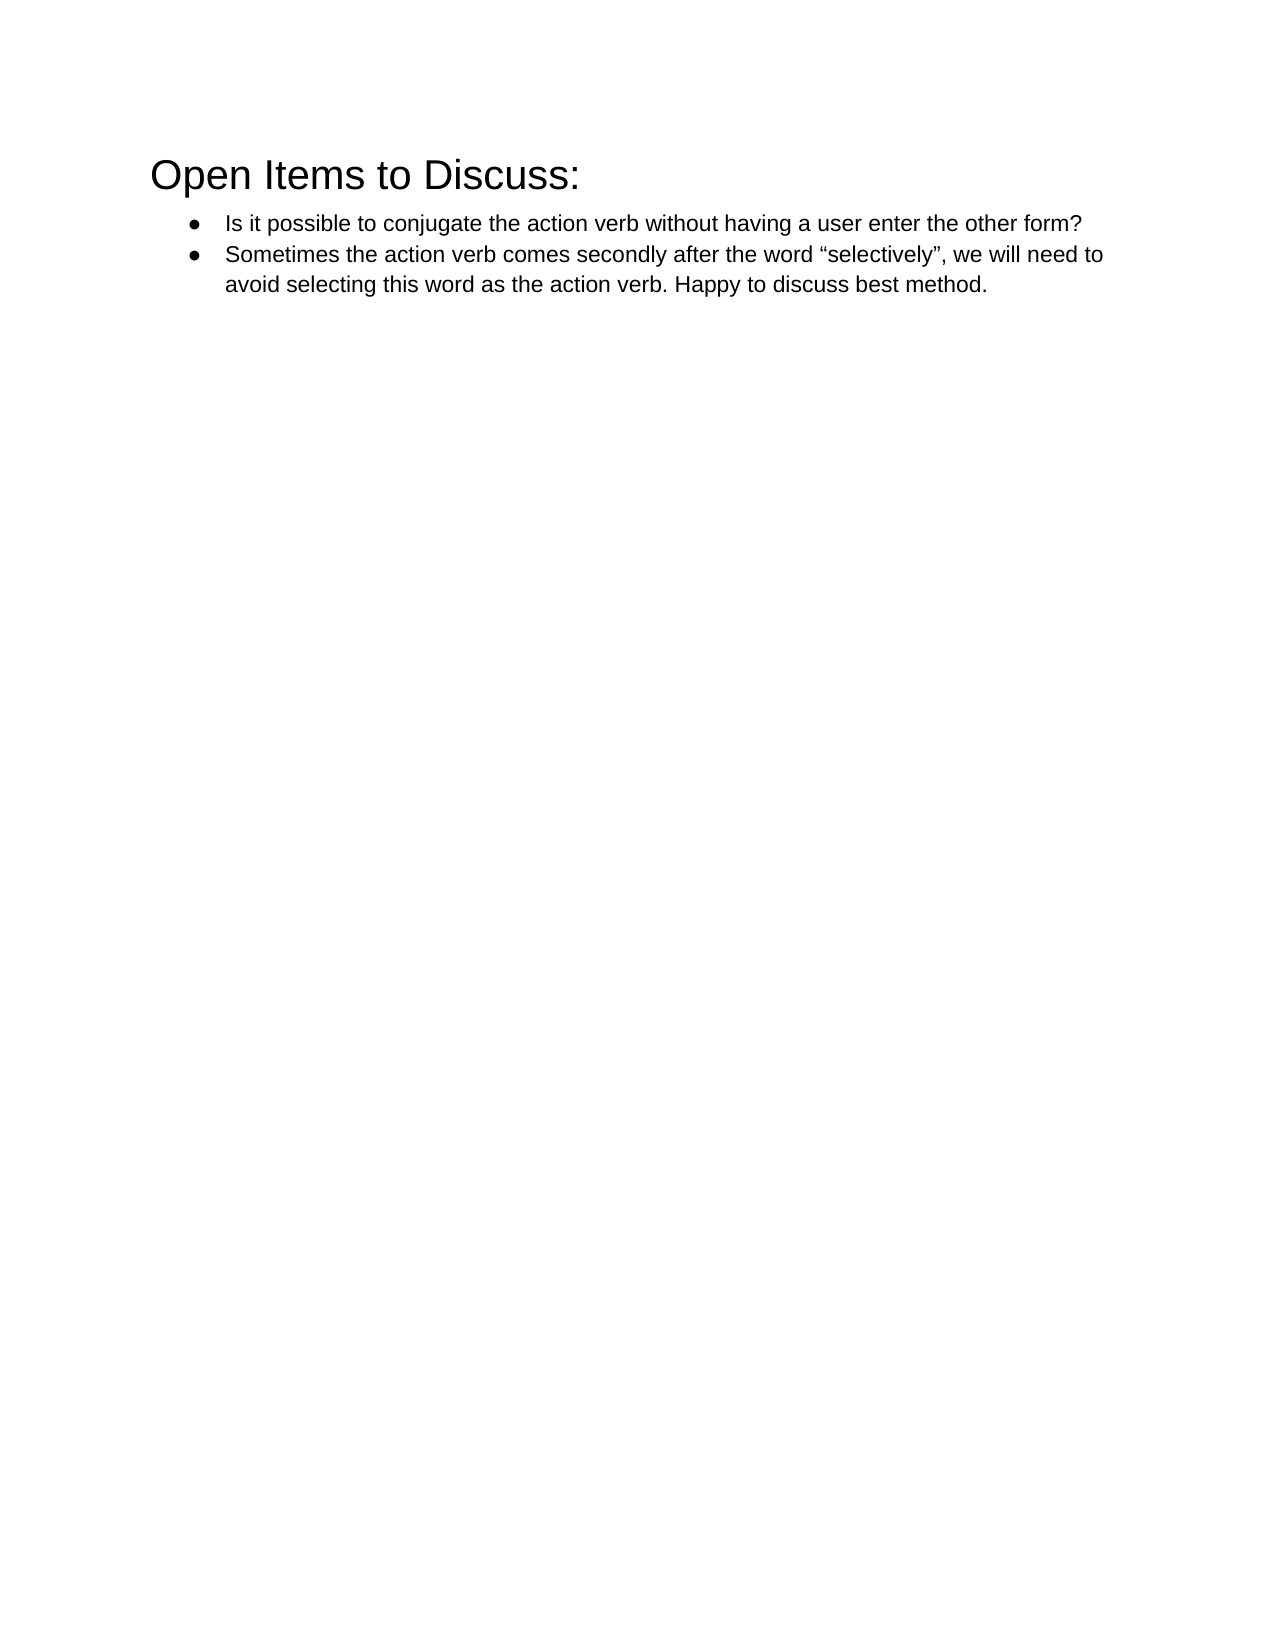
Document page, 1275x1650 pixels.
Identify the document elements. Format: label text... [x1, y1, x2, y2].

list Sometimes the action verb comes secondly after the word “selectively”, we will need to avoid selecting this word as the action verb. Happy to discuss best method. [187, 241, 1125, 297]
subtitle Open Items to Discuss: [150, 150, 1125, 198]
list Is it possible to conjugate the action verb without having a user enter the other form? [187, 210, 1125, 237]
